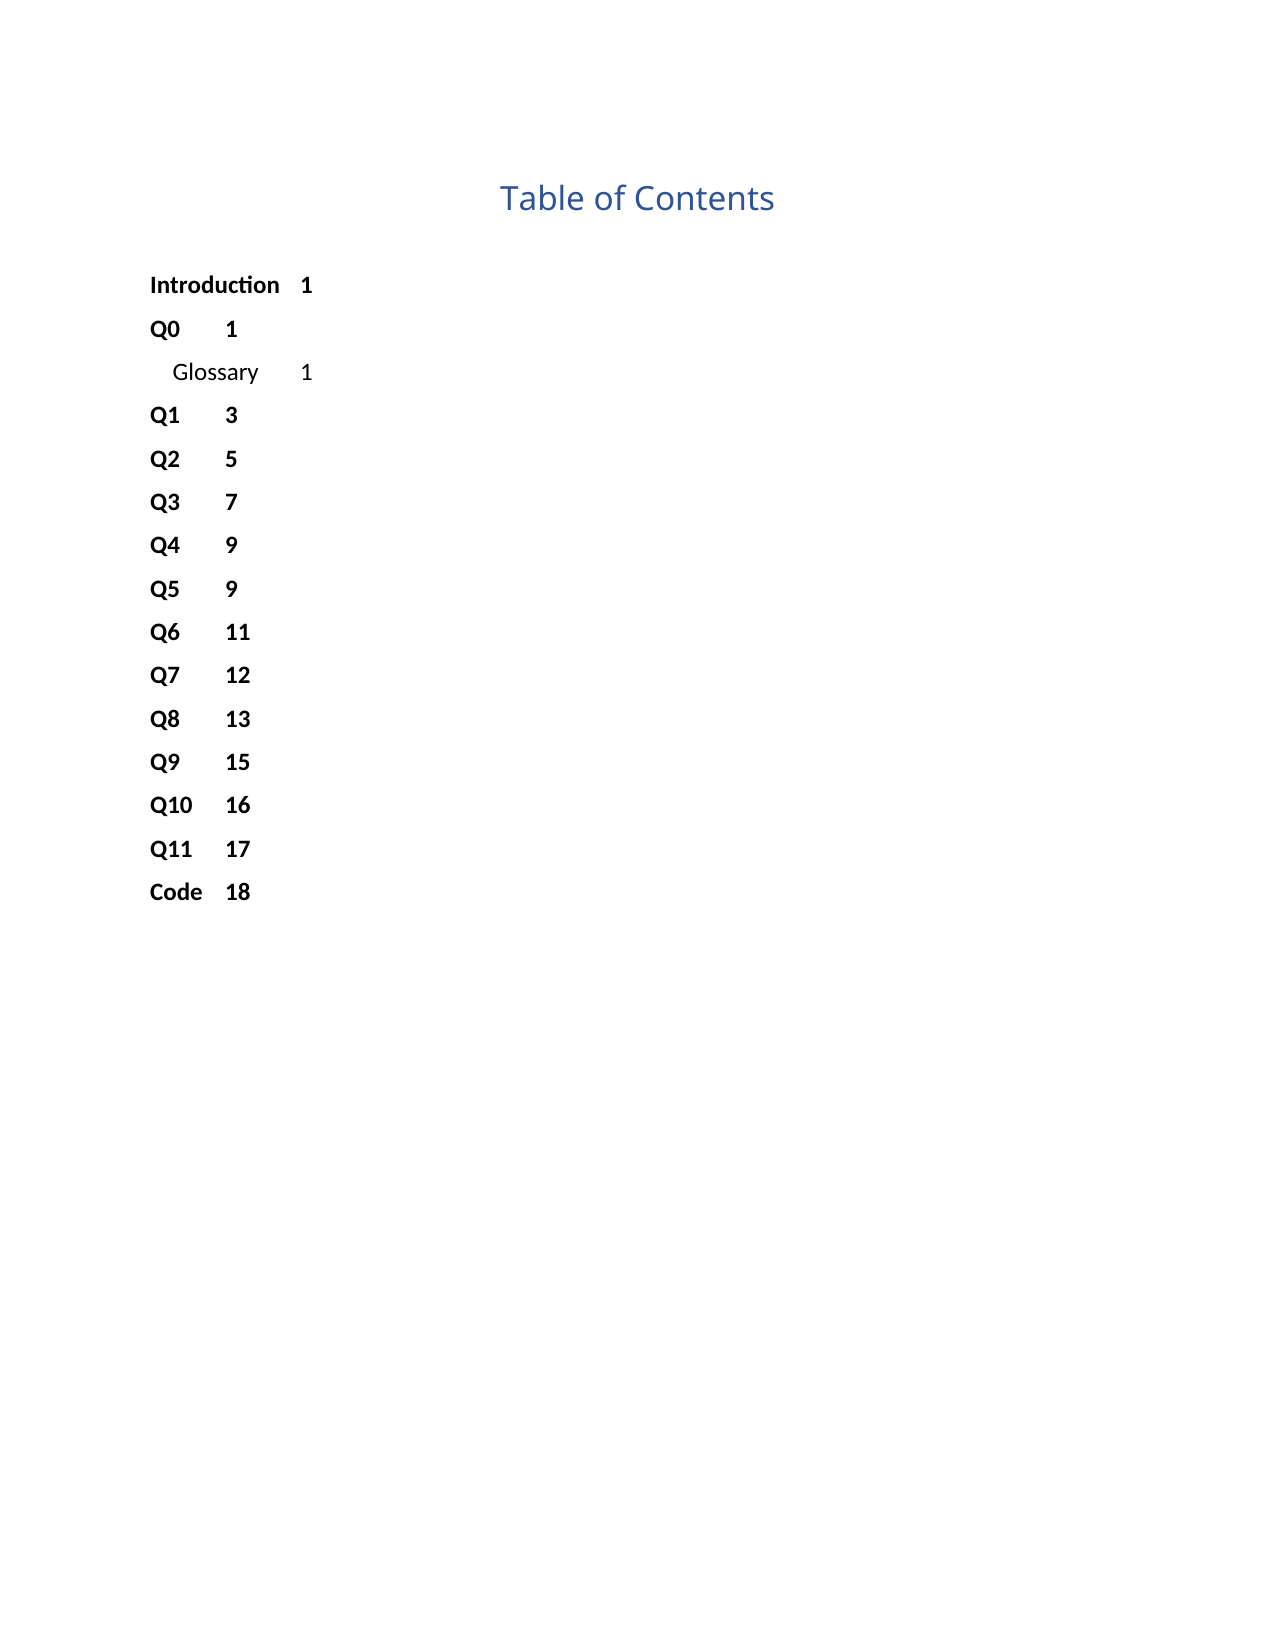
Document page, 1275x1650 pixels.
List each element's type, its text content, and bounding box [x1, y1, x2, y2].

subtitle Table of Contents [150, 175, 1125, 220]
